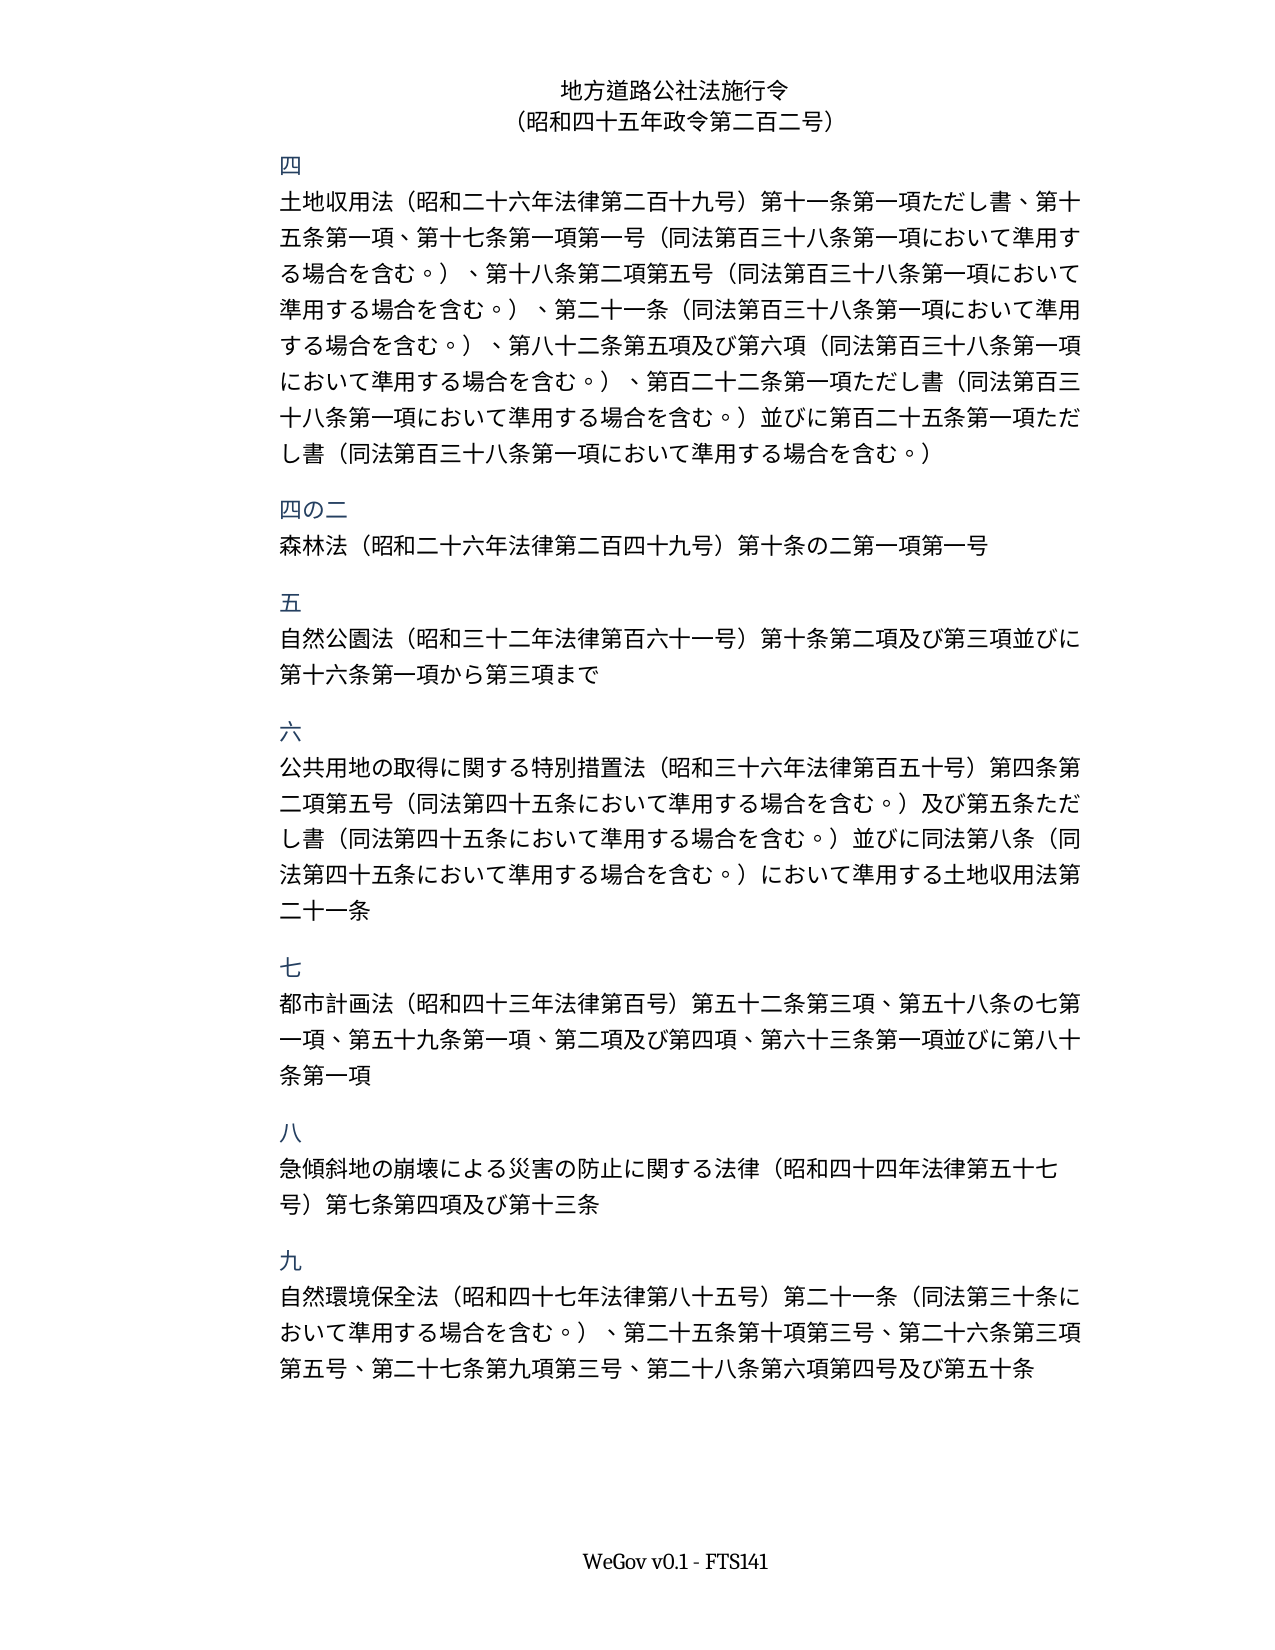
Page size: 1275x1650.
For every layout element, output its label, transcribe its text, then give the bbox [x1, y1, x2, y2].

subtitle 七 [279, 952, 1087, 983]
subtitle 四 [279, 150, 1087, 181]
text 森林法（昭和二十六年法律第二百四十九号）第十条の二第一項第一号 [279, 530, 1087, 561]
subtitle 五 [279, 587, 1087, 618]
subtitle 四の二 [279, 494, 1087, 526]
subtitle 九 [279, 1245, 1087, 1277]
text 自然環境保全法（昭和四十七年法律第八十五号）第二十一条（同法第三十条において準用する場合を含む。）、第二十五条第十項第三号、第二十六条第三項第五号、第二十七条第九項第三号、第二十八条第六項第四号及び第五十条 [279, 1281, 1087, 1384]
text 土地収用法（昭和二十六年法律第二百十九号）第十一条第一項ただし書、第十五条第一項、第十七条第一項第一号（同法第百三十八条第一項において準用する場合を含む。）、第十八条第二項第五号（同法第百三十八条第一項において準用する場合を含む。）、第二十一条（同法第百三十八条第一項において準用する場合を含む。）、第八十二条第五項及び第六項（同法第百三十八条第一項において準用する場合を含む。）、第百二十二条第一項ただし書（同法第百三十八条第一項において準用する場合を含む。）並びに第百二十五条第一項ただし書（同法第百三十八条第一項において準用する場合を含む。） [279, 186, 1087, 469]
subtitle 八 [279, 1117, 1087, 1148]
text 都市計画法（昭和四十三年法律第百号）第五十二条第三項、第五十八条の七第一項、第五十九条第一項、第二項及び第四項、第六十三条第一項並びに第八十条第一項 [279, 988, 1087, 1091]
subtitle 六 [279, 716, 1087, 747]
text 急傾斜地の崩壊による災害の防止に関する法律（昭和四十四年法律第五十七号）第七条第四項及び第十三条 [279, 1153, 1087, 1220]
text 自然公園法（昭和三十二年法律第百六十一号）第十条第二項及び第三項並びに第十六条第一項から第三項まで [279, 623, 1087, 690]
text 公共用地の取得に関する特別措置法（昭和三十六年法律第百五十号）第四条第二項第五号（同法第四十五条において準用する場合を含む。）及び第五条ただし書（同法第四十五条において準用する場合を含む。）並びに同法第八条（同法第四十五条において準用する場合を含む。）において準用する土地収用法第二十一条 [279, 752, 1087, 927]
